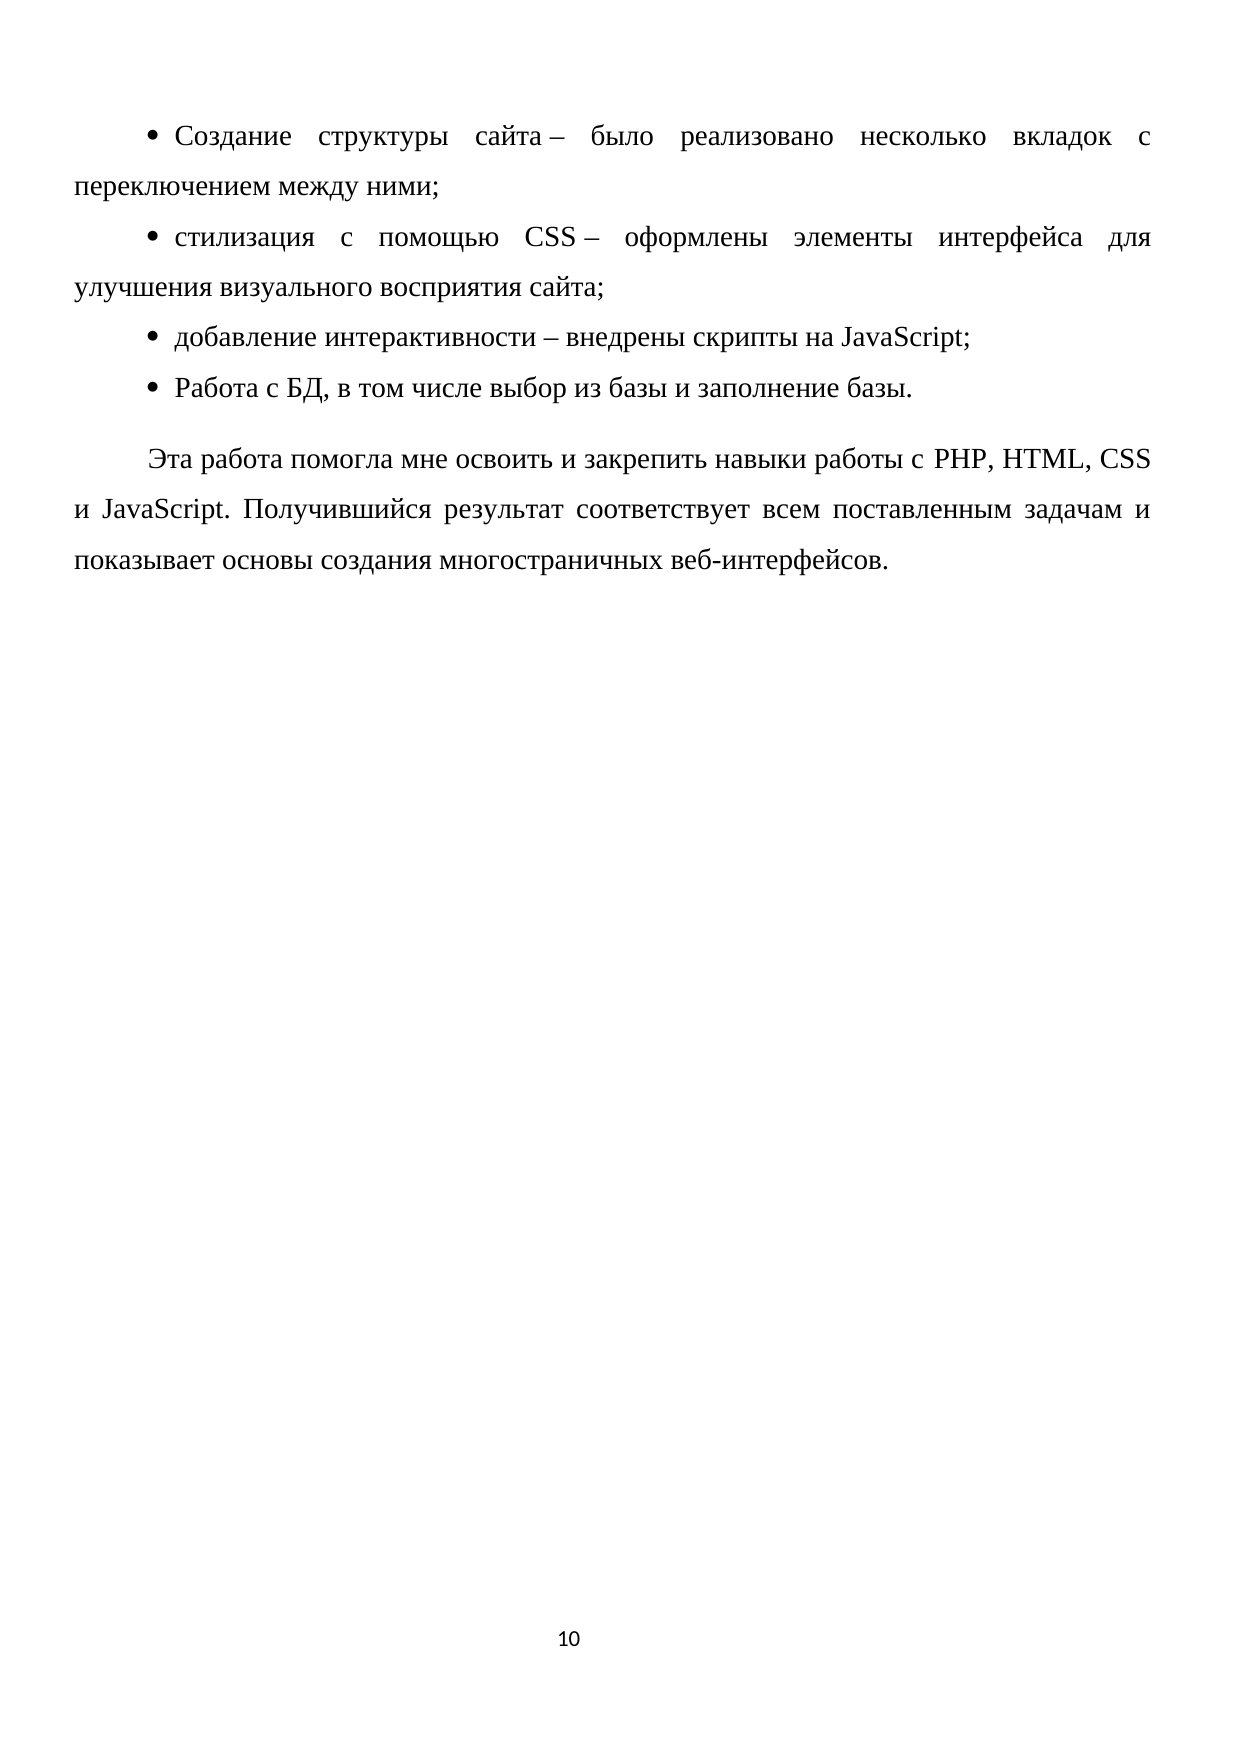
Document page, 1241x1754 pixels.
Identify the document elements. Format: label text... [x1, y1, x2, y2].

list Работа с БД, в том числе выбор из базы и заполнение базы. [74, 370, 1152, 404]
list Создание структуры сайта – было реализовано несколько вкладок с переключением между ними; [74, 118, 1152, 202]
list добавление интерактивности – внедрены скрипты на JavaScript; [74, 319, 1152, 353]
text Эта работа помогла мне освоить и закрепить навыки работы с PHP, HTML, CSS и JavaScript. Получившийся результат соответствует всем поставленным задачам и показывает основы создания многостраничных веб-интерфейсов. [74, 441, 1152, 575]
list стилизация с помощью CSS – оформлены элементы интерфейса для улучшения визуального восприятия сайта; [74, 219, 1152, 303]
